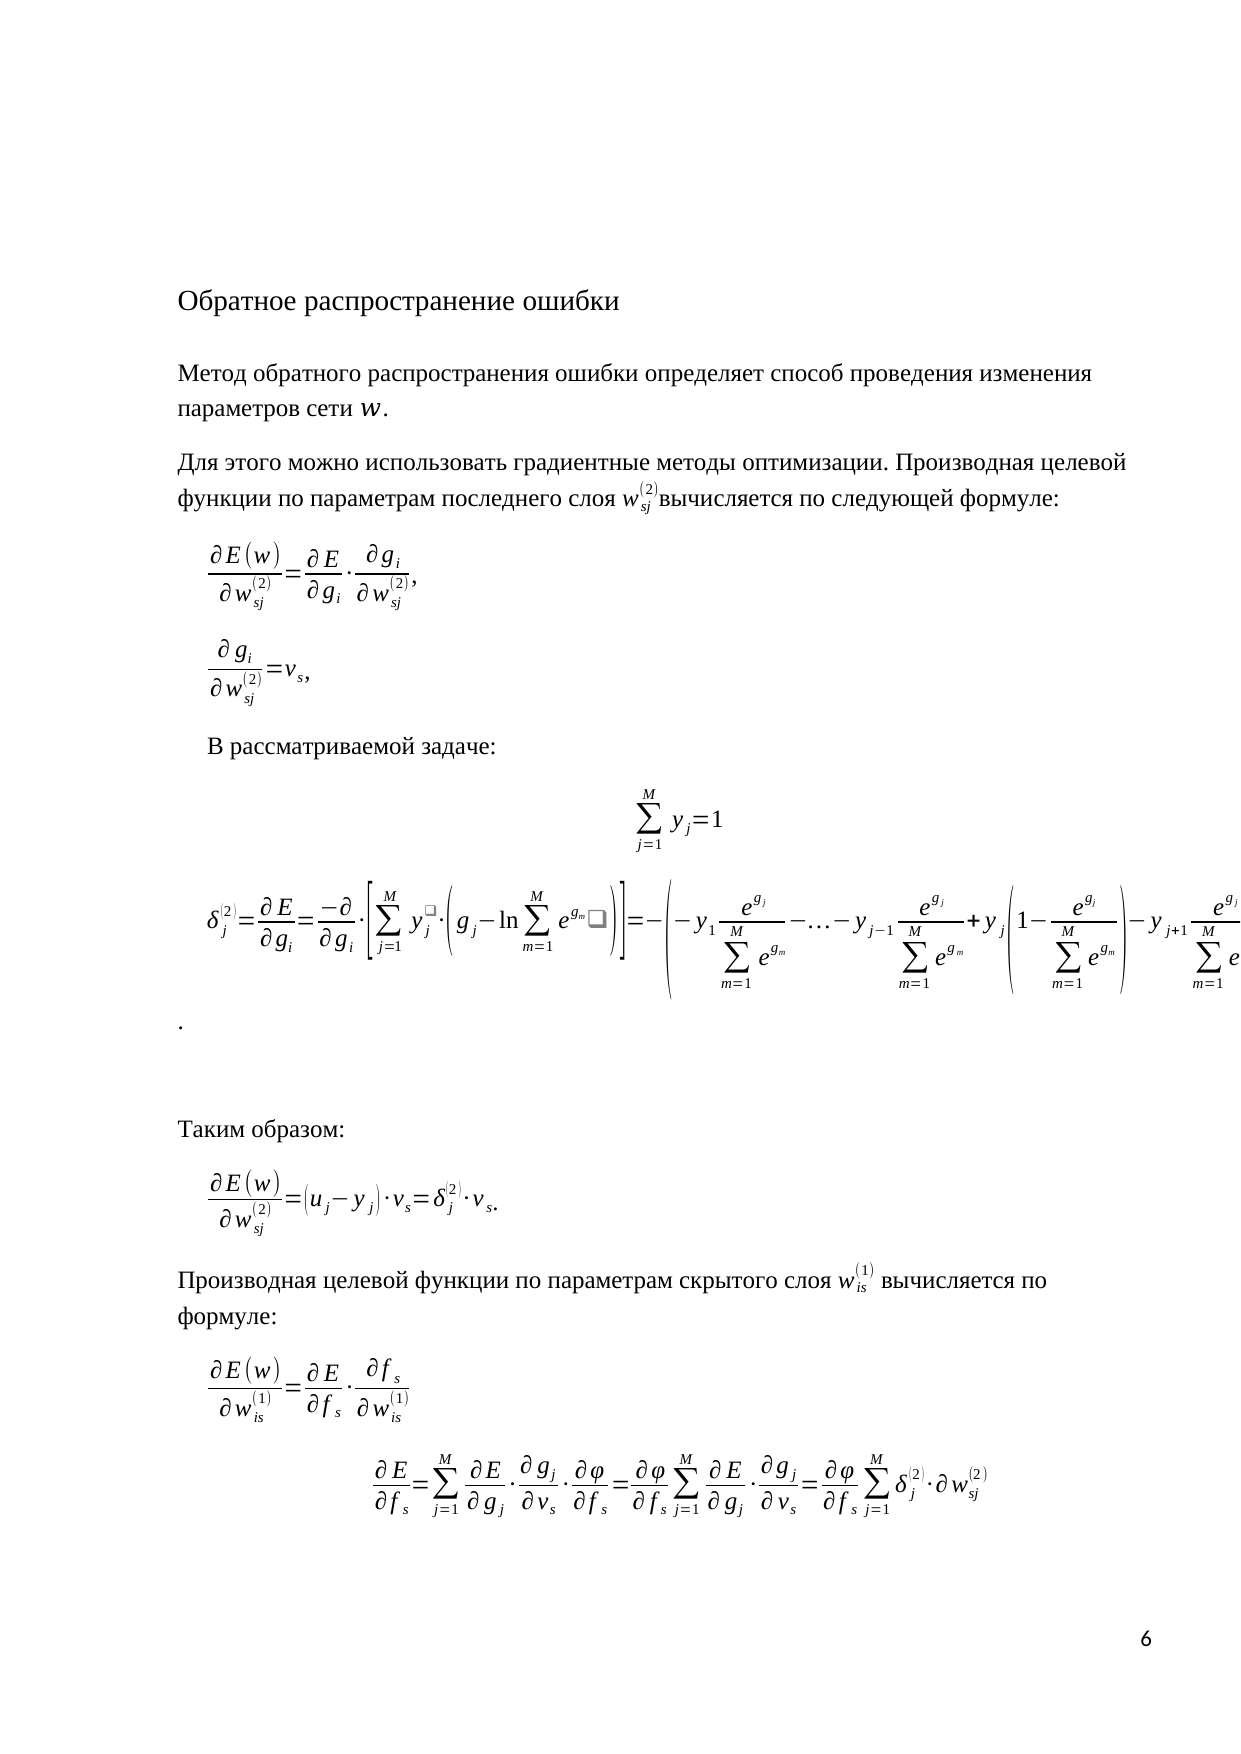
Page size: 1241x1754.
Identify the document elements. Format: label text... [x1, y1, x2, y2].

text Таким образом: [177, 1114, 1152, 1142]
text Для этого можно использовать градиентные методы оптимизации. Производная целевой функции по параметрам последнего слоя вычисляется по следующей формуле: [177, 447, 1152, 515]
text . [177, 1168, 1152, 1237]
text , [177, 540, 1152, 611]
text , [177, 636, 1152, 706]
text Производная целевой функции по параметрам скрытого слоя вычисляется по формуле: [177, 1262, 1152, 1330]
text . [177, 877, 1152, 1035]
text В рассматриваемой задаче: [177, 731, 1152, 760]
subtitle Обратное распространение ошибки [177, 283, 1152, 317]
text Метод обратного распространения ошибки определяет способ проведения изменения параметров сети 𝑤. [177, 358, 1152, 422]
